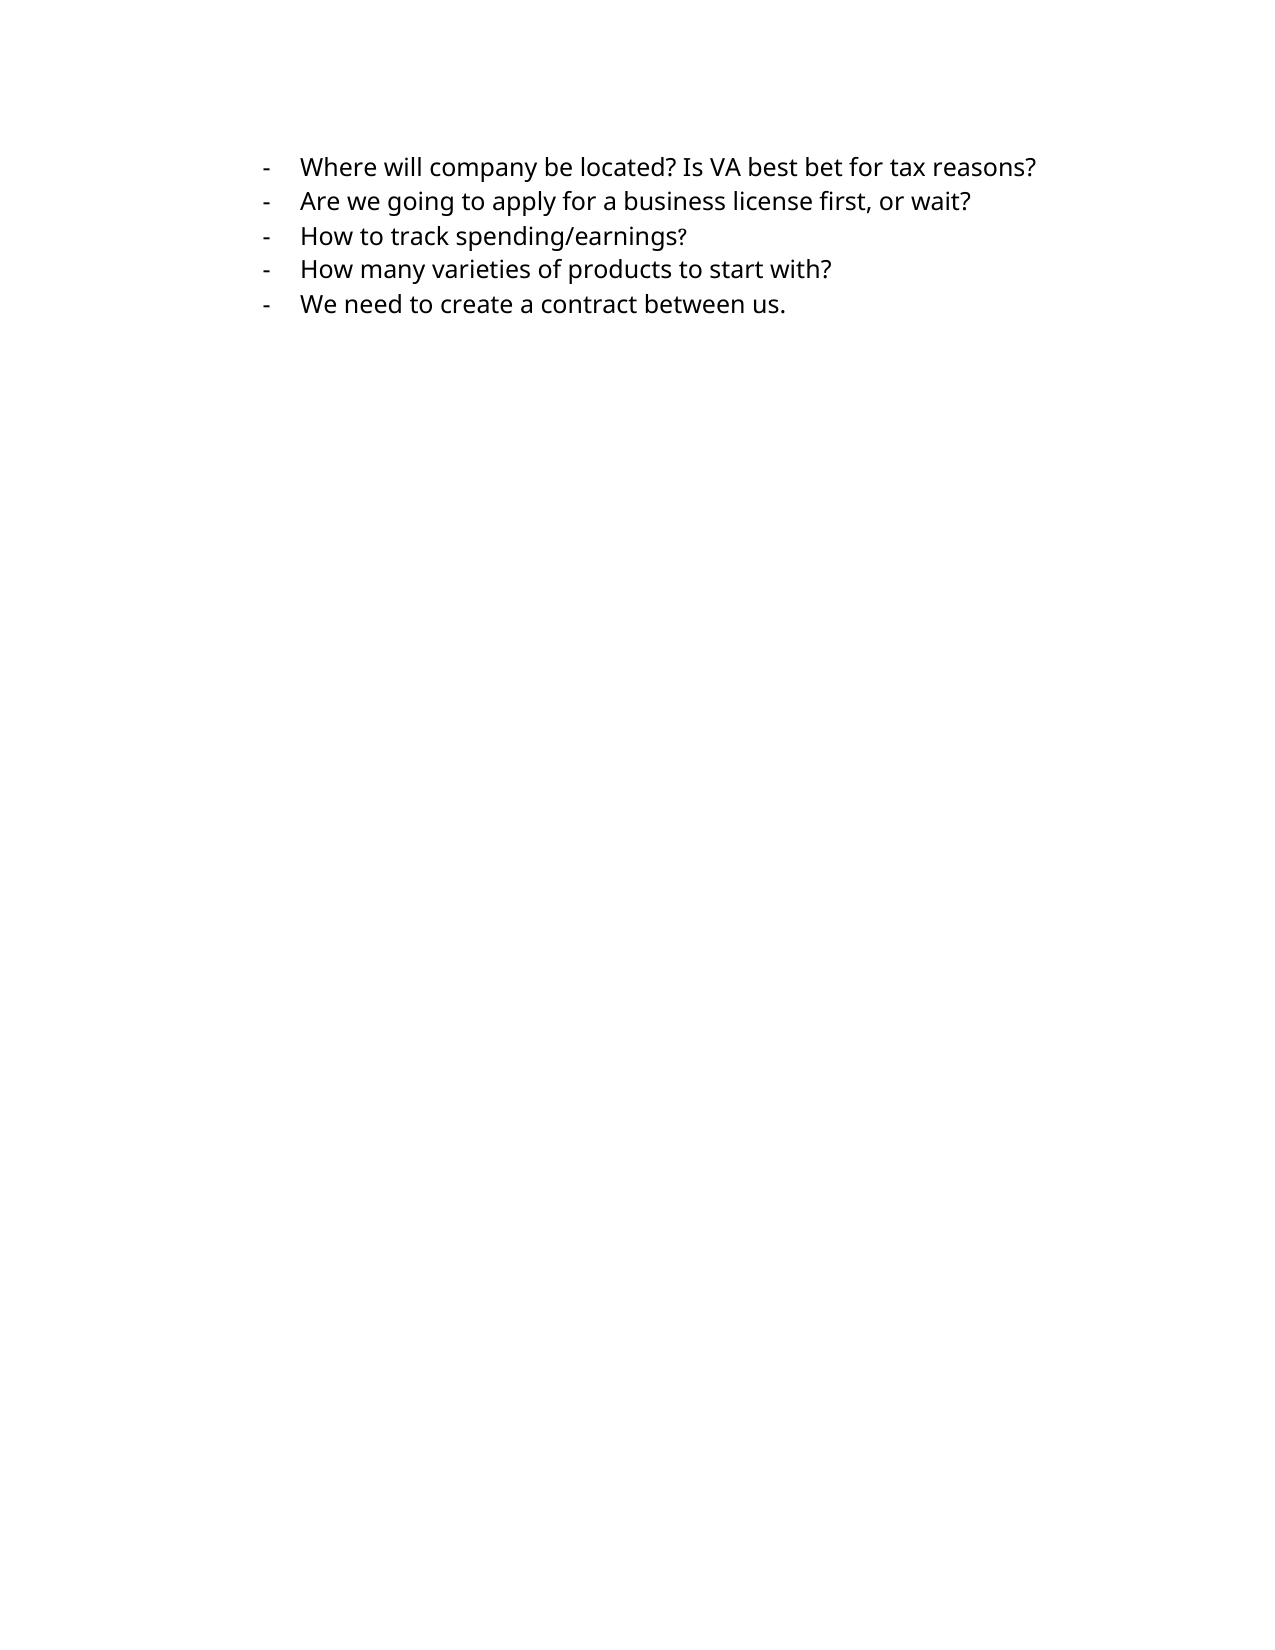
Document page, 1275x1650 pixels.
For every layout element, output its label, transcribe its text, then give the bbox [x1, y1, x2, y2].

list How many varieties of products to start with? [262, 252, 1087, 286]
list Are we going to apply for a business license first, or wait? [262, 184, 1087, 218]
list How to track spending/earnings? [262, 218, 1087, 252]
list Where will company be located? Is VA best bet for tax reasons? [262, 150, 1087, 184]
list We need to create a contract between us. [262, 286, 1087, 320]
